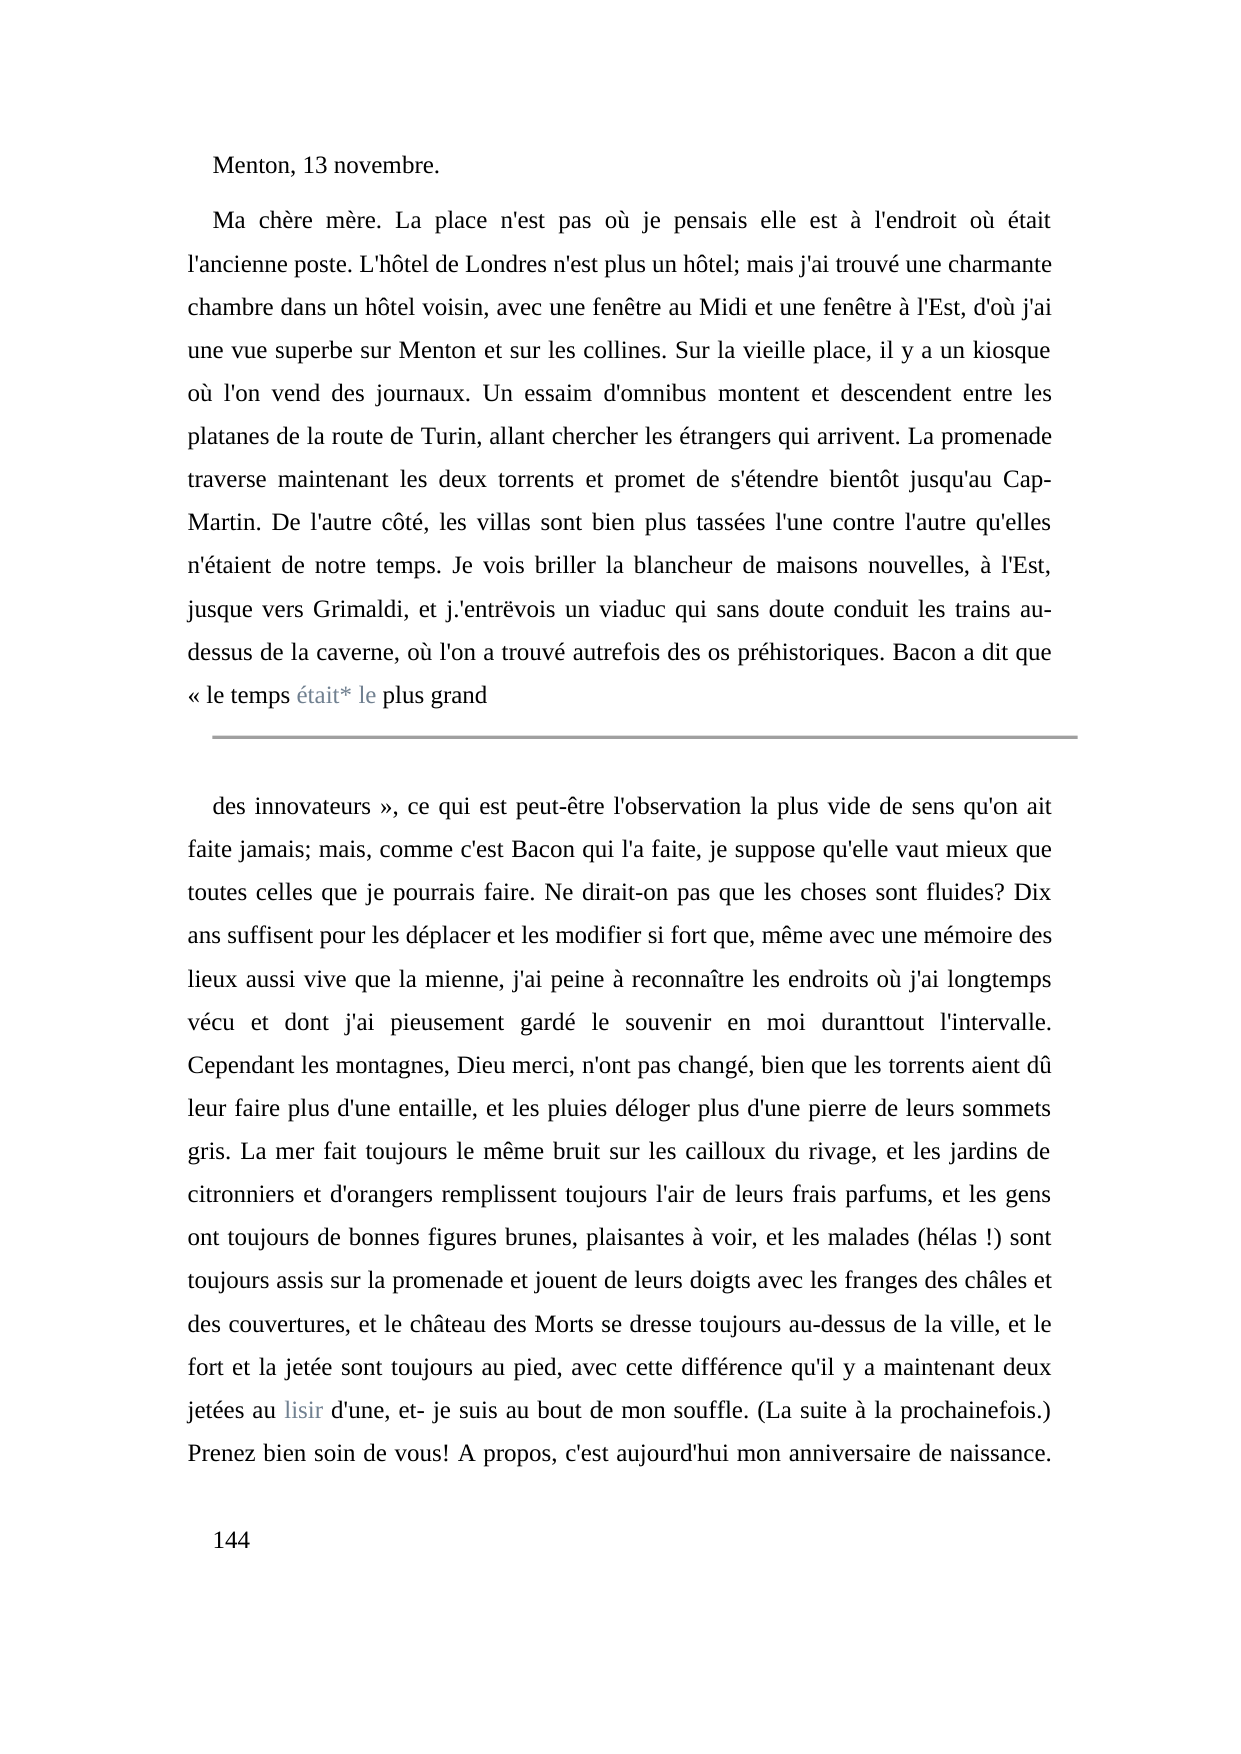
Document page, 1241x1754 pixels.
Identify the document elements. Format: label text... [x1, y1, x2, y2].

text Ma chère mère. La place n'est pas où je pensais elle est à l'endroit où était l'ancienne poste. L'hôtel de Londres n'est plus un hôtel; mais j'ai trouvé une charmante chambre dans un hôtel voisin, avec une fenêtre au Midi et une fenêtre à l'Est, d'où j'ai une vue superbe sur Menton et sur les collines. Sur la vieille place, il y a un kiosque où l'on vend des journaux. Un essaim d'omnibus montent et descendent entre les platanes de la route de Turin, allant chercher les étrangers qui arrivent. La promenade traverse maintenant les deux torrents et promet de s'étendre bientôt jusqu'au Cap-Martin. De l'autre côté, les villas sont bien plus tassées l'une contre l'autre qu'elles n'étaient de notre temps. Je vois briller la blancheur de maisons nouvelles, à l'Est, jusque vers Grimaldi, et j.'entrëvois un viaduc qui sans doute conduit les trains au-dessus de la caverne, où l'on a trouvé autrefois des os préhistoriques. Bacon a dit que « le temps était* le plus grand [187, 206, 1053, 709]
text Menton, 13 novembre. [187, 150, 1053, 179]
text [187, 791, 1053, 1467]
